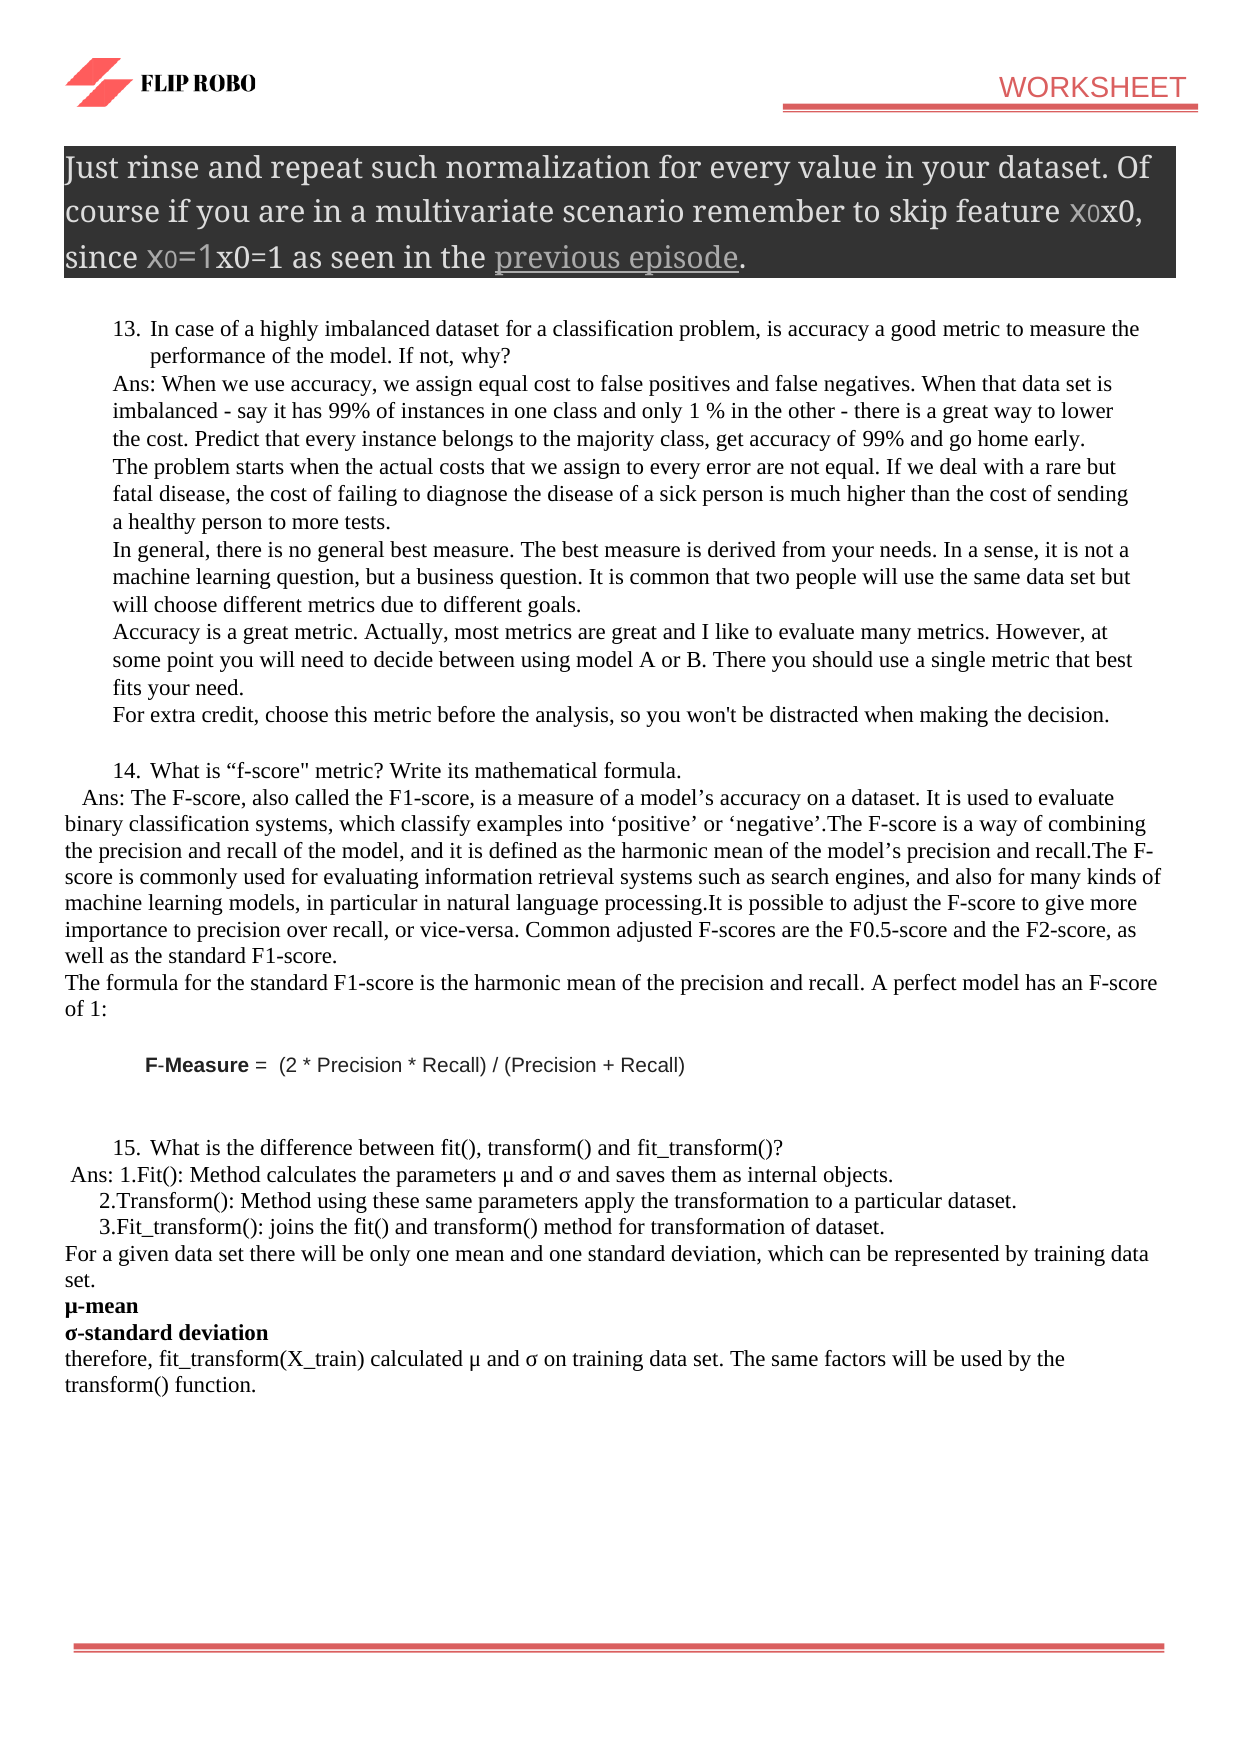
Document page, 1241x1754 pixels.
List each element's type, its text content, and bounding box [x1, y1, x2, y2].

text For extra credit, choose this metric before the analysis, so you won't be distracted when making the decision. [112, 701, 1142, 728]
list What is the difference between fit(), transform() and fit_transform()? [112, 1134, 1176, 1161]
text Just rinse and repeat such normalization for every value in your dataset. Of course if you are in a multivariate scenario remember to skip feature x0x0, since x0=1x0=1 as seen in the previous episode. [64, 146, 1176, 278]
text F-Measure = (2 * Precision * Recall) / (Precision + Recall) [64, 1022, 1176, 1077]
text In general, there is no general best measure. The best measure is derived from your needs. In a sense, it is not a machine learning question, but a business question. It is common that two people will use the same data set but will choose different metrics due to different goals. [112, 536, 1142, 617]
text 2.Transform(): Method using these same parameters apply the transformation to a particular dataset. [64, 1187, 1176, 1213]
text Ans: When we use accuracy, we assign equal cost to false positives and false negatives. When that data set is imbalanced - say it has 99% of instances in one class and only 1 % in the other - there is a great way to lower the cost. Predict that every instance belongs to the majority class, get accuracy of 99% and go home early. [112, 370, 1142, 452]
text Ans: 1.Fit(): Method calculates the parameters μ and σ and saves them as internal objects. [64, 1161, 1176, 1187]
picture [64, 58, 256, 107]
list In case of a highly imbalanced dataset for a classification problem, is accuracy a good metric to measure the performance of the model. If not, why? [112, 315, 1142, 369]
list What is “f-score" metric? Write its mathematical formula. [112, 757, 1176, 783]
text For a given data set there will be only one mean and one standard deviation, which can be represented by training data set. [64, 1240, 1176, 1292]
text Ans: The F-score, also called the F1-score, is a measure of a model’s accuracy on a dataset. It is used to evaluate binary classification systems, which classify examples into ‘positive’ or ‘negative’.The F-score is a way of combining the precision and recall of the model, and it is defined as the harmonic mean of the model’s precision and recall.The F-score is commonly used for evaluating information retrieval systems such as search engines, and also for many kinds of machine learning models, in particular in natural language processing.It is possible to adjust the F-score to give more importance to precision over recall, or vice-versa. Common adjusted F-scores are the F0.5-score and the F2-score, as well as the standard F1-score. [64, 784, 1176, 968]
text The formula for the standard F1-score is the harmonic mean of the precision and recall. A perfect model has an F-score of 1: [64, 969, 1176, 1022]
text Accuracy is a great metric. Actually, most metrics are great and I like to evaluate many metrics. However, at some point you will need to decide between using model A or B. There you should use a single metric that best fits your need. [112, 618, 1142, 700]
text 3.Fit_transform(): joins the fit() and transform() method for transformation of dataset. [64, 1213, 1176, 1240]
text μ-mean [64, 1292, 1176, 1319]
text The problem starts when the actual costs that we assign to every error are not equal. If we deal with a rare but fatal disease, the cost of failing to diagnose the disease of a sick person is much higher than the cost of sending a healthy person to more tests. [112, 453, 1142, 534]
text σ-standard deviation [64, 1319, 1176, 1345]
text therefore, fit_transform(X_train) calculated μ and σ on training data set. The same factors will be used by the transform() function. [64, 1345, 1176, 1398]
